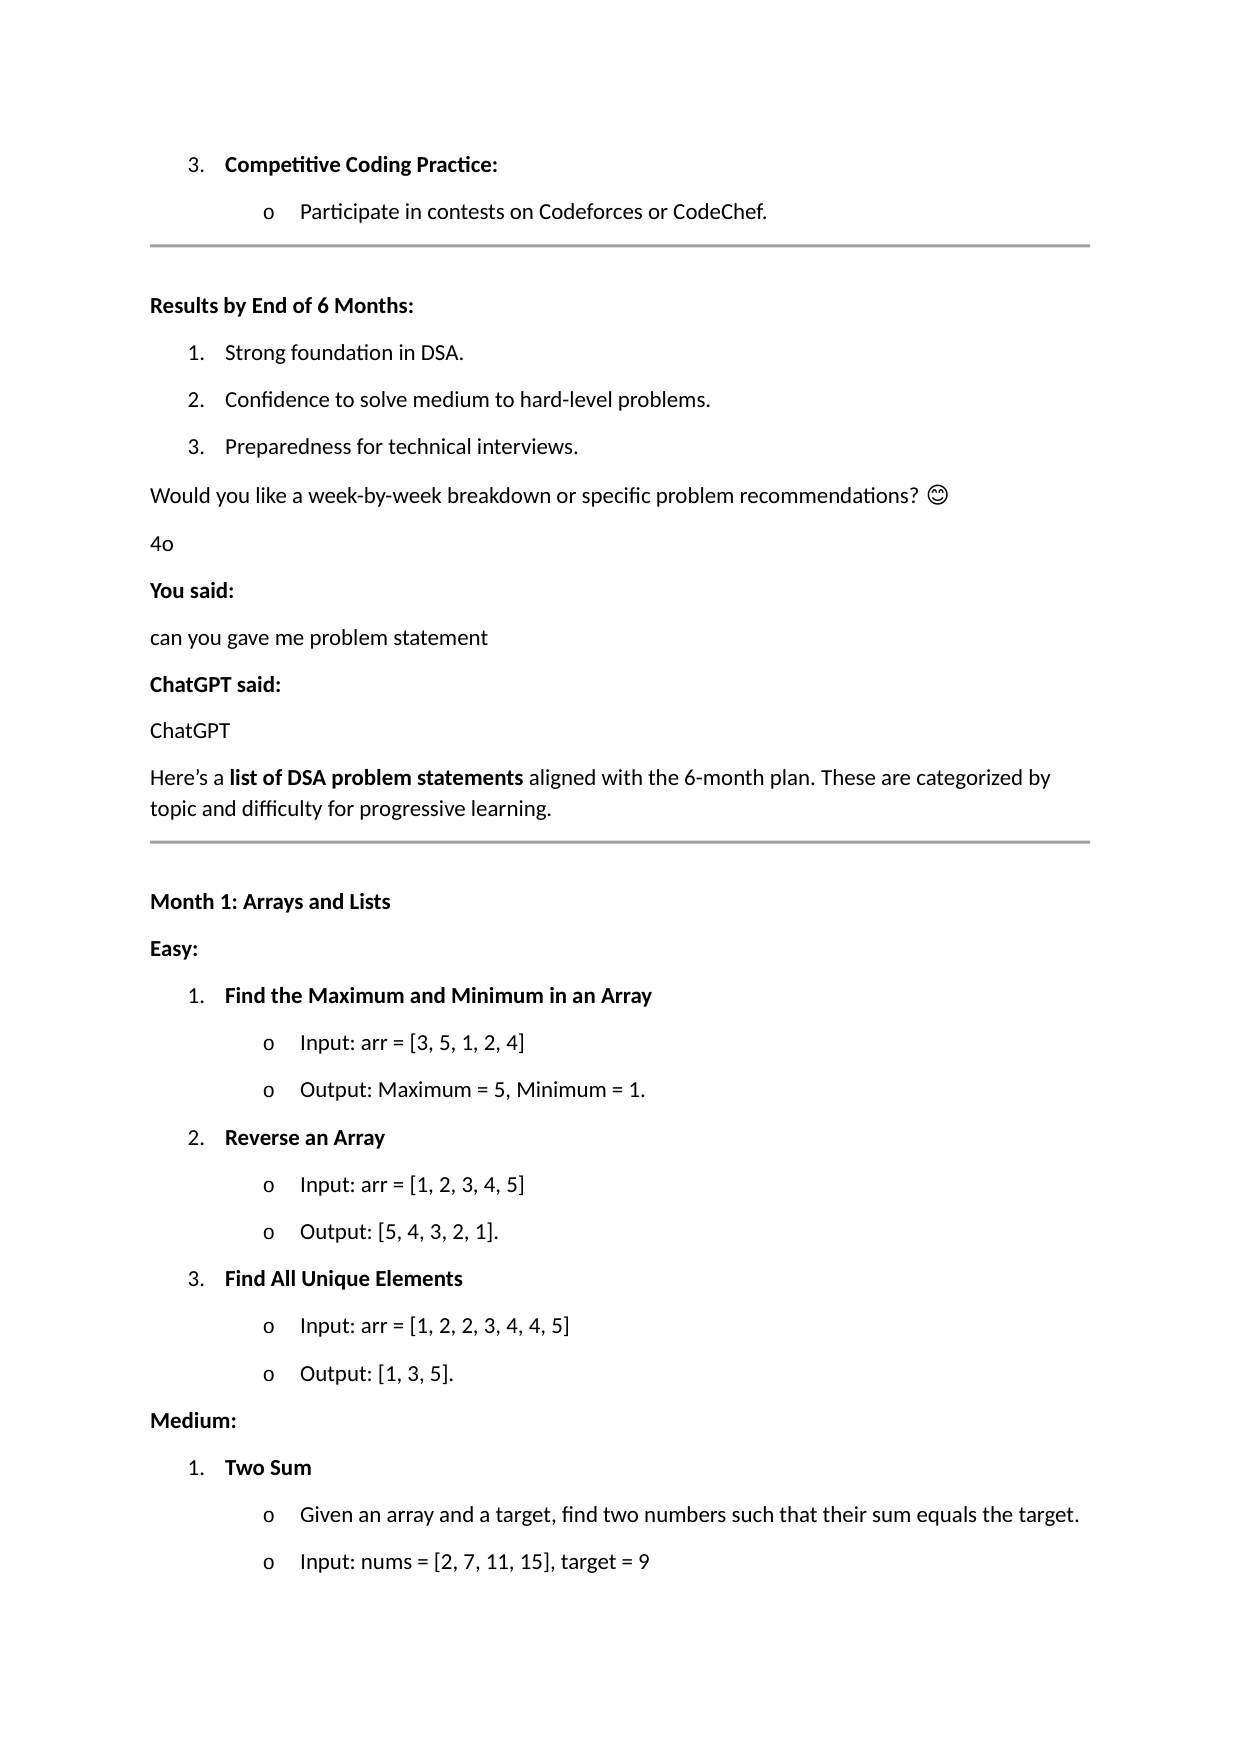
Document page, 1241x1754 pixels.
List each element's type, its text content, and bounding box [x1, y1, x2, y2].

list Input: arr = [3, 5, 1, 2, 4] [262, 1028, 1090, 1057]
list Strong foundation in DSA. [187, 338, 1090, 366]
text Here’s a list of DSA problem statements aligned with the 6-month plan. These are categorized by topic and difficulty for progressive learning. [150, 763, 1090, 822]
text Month 1: Arrays and Lists [150, 887, 1090, 915]
text Results by End of 6 Months: [150, 291, 1090, 319]
text 4o [150, 529, 1090, 557]
list Output: [5, 4, 3, 2, 1]. [262, 1217, 1090, 1246]
list Find the Maximum and Minimum in an Array [187, 981, 1090, 1009]
list Find All Unique Elements [187, 1264, 1090, 1292]
list Confidence to solve medium to hard-level problems. [187, 385, 1090, 413]
list Two Sum [187, 1453, 1090, 1481]
text Would you like a week-by-week breakdown or specific problem recommendations? 😊 [150, 479, 1090, 510]
list Output: [1, 3, 5]. [262, 1359, 1090, 1387]
text Medium: [150, 1406, 1090, 1434]
text Easy: [150, 934, 1090, 962]
list Input: nums = [2, 7, 11, 15], target = 9 [262, 1547, 1090, 1576]
text ChatGPT [150, 717, 1090, 744]
list Input: arr = [1, 2, 2, 3, 4, 4, 5] [262, 1311, 1090, 1340]
list Preparedness for technical interviews. [187, 432, 1090, 460]
list Participate in contests on Codeforces or CodeChef. [262, 197, 1090, 225]
list Reverse an Array [187, 1123, 1090, 1151]
text can you gave me problem statement [150, 623, 1090, 651]
list Competitive Coding Practice: [187, 150, 1090, 178]
list Given an array and a target, find two numbers such that their sum equals the target. [262, 1500, 1090, 1528]
list Output: Maximum = 5, Minimum = 1. [262, 1075, 1090, 1104]
text You said: [150, 576, 1090, 604]
list Input: arr = [1, 2, 3, 4, 5] [262, 1170, 1090, 1198]
text ChatGPT said: [150, 670, 1090, 698]
